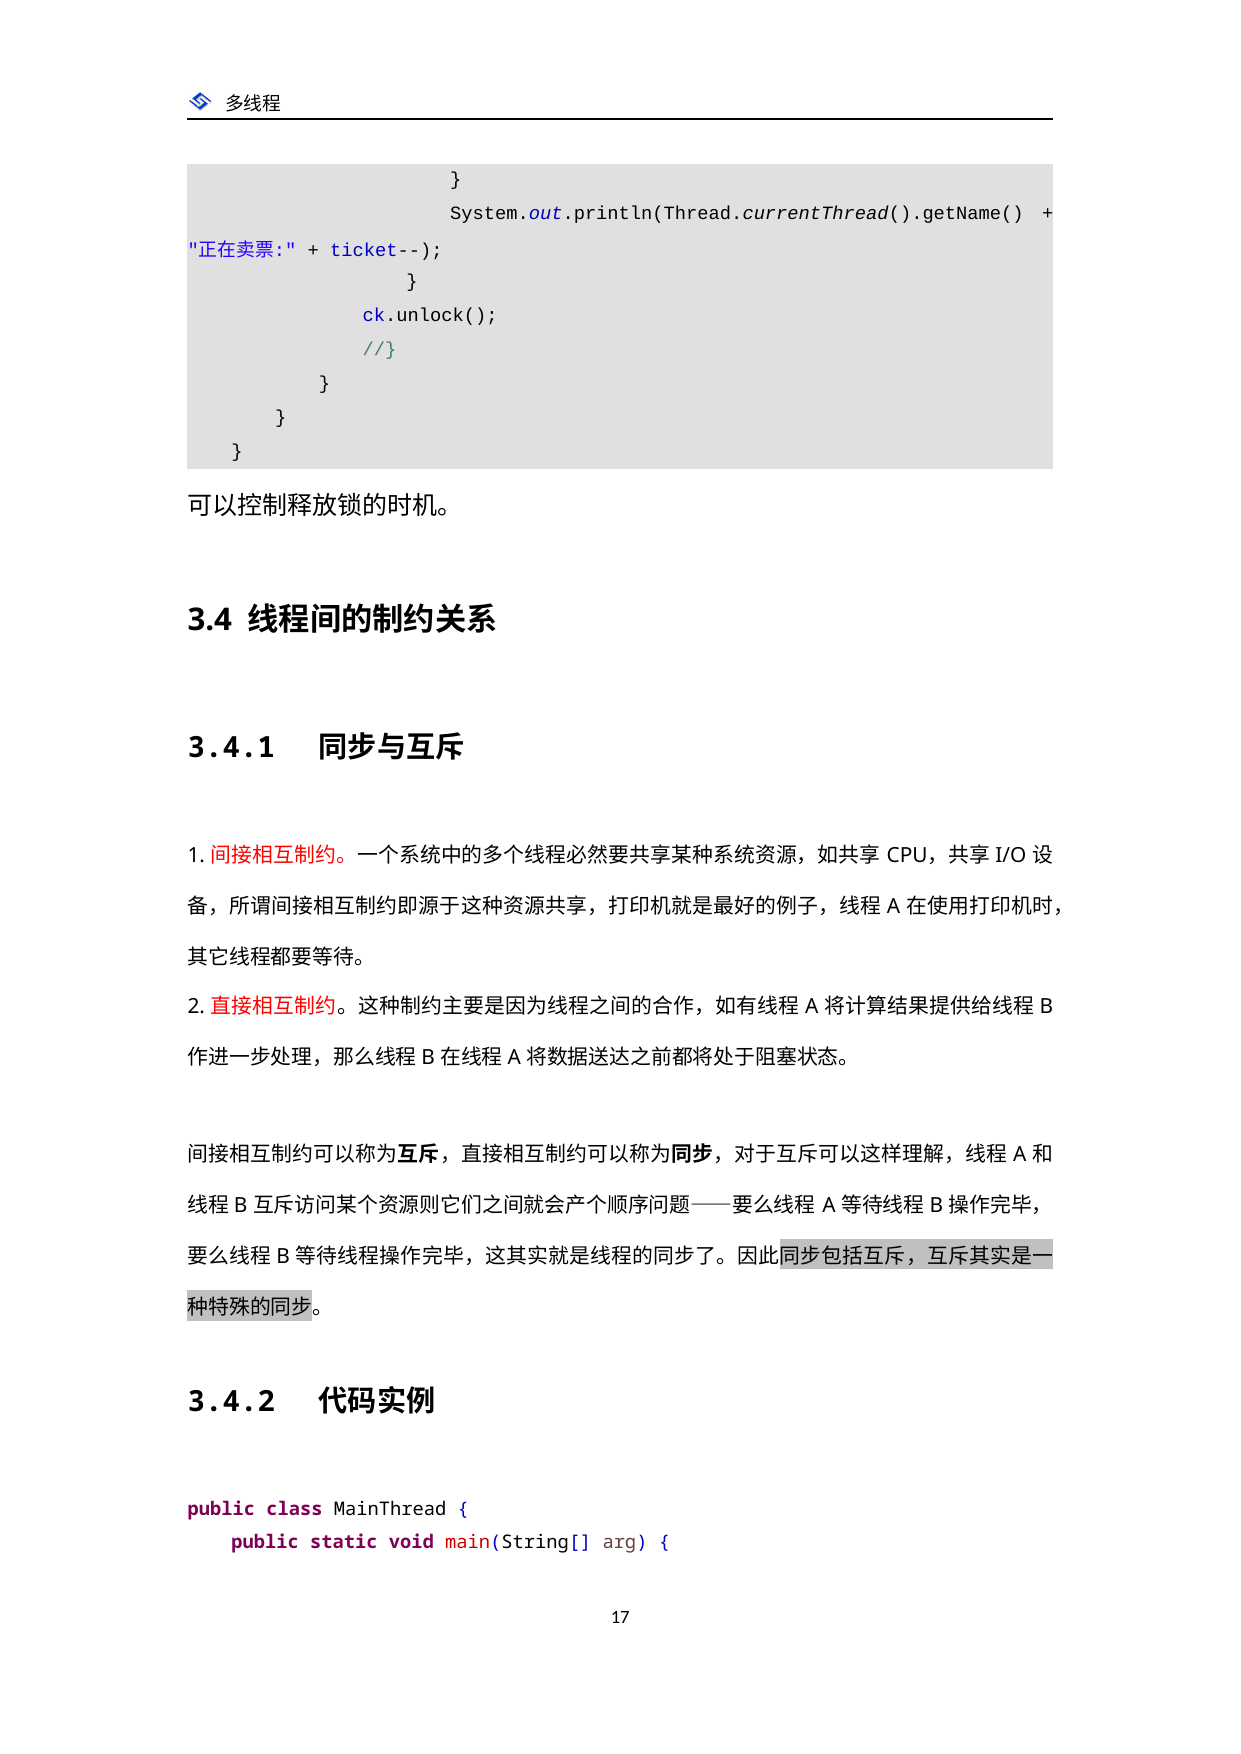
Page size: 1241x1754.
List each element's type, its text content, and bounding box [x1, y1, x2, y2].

text //} [187, 334, 1053, 368]
text 1. 间接相互制约。一个系统中的多个线程必然要共享某种系统资源，如共享 CPU，共享 I/O 设备，所谓间接相互制约即源于这种资源共享，打印机就是最好的例子，线程 A 在使用打印机时，其它线程都要等待。 [187, 837, 1053, 972]
text 可以控制释放锁的时机。 [187, 469, 1053, 537]
text } [187, 164, 1053, 198]
text } [187, 368, 1053, 402]
text } [187, 436, 1053, 469]
subtitle 同步与互斥 [187, 711, 1053, 779]
subtitle 线程间的制约关系 [187, 583, 1053, 651]
text System.out.println(Thread.currentThread().getName() + "正在卖票:" + ticket--); [187, 198, 1053, 266]
text } [187, 402, 1053, 436]
subtitle 代码实例 [187, 1365, 1053, 1433]
text 间接相互制约可以称为互斥，直接相互制约可以称为同步，对于互斥可以这样理解，线程 A 和线程 B 互斥访问某个资源则它们之间就会产个顺序问题——要么线程 A 等待线程 B 操作完毕，要么线程 B 等待线程操作完毕，这其实就是线程的同步了。因此同步包括互斥，互斥其实是一种特殊的同步。 [187, 1136, 1053, 1322]
text public static void main(String[] arg) { [187, 1524, 1053, 1558]
text public class MainThread { [187, 1491, 1053, 1524]
text 2. 直接相互制约。这种制约主要是因为线程之间的合作，如有线程 A 将计算结果提供给线程 B 作进一步处理，那么线程 B 在线程 A 将数据送达之前都将处于阻塞状态。 [187, 988, 1053, 1072]
picture [187, 90, 213, 113]
text ck.unlock(); [187, 300, 1053, 334]
text } [187, 266, 1053, 300]
